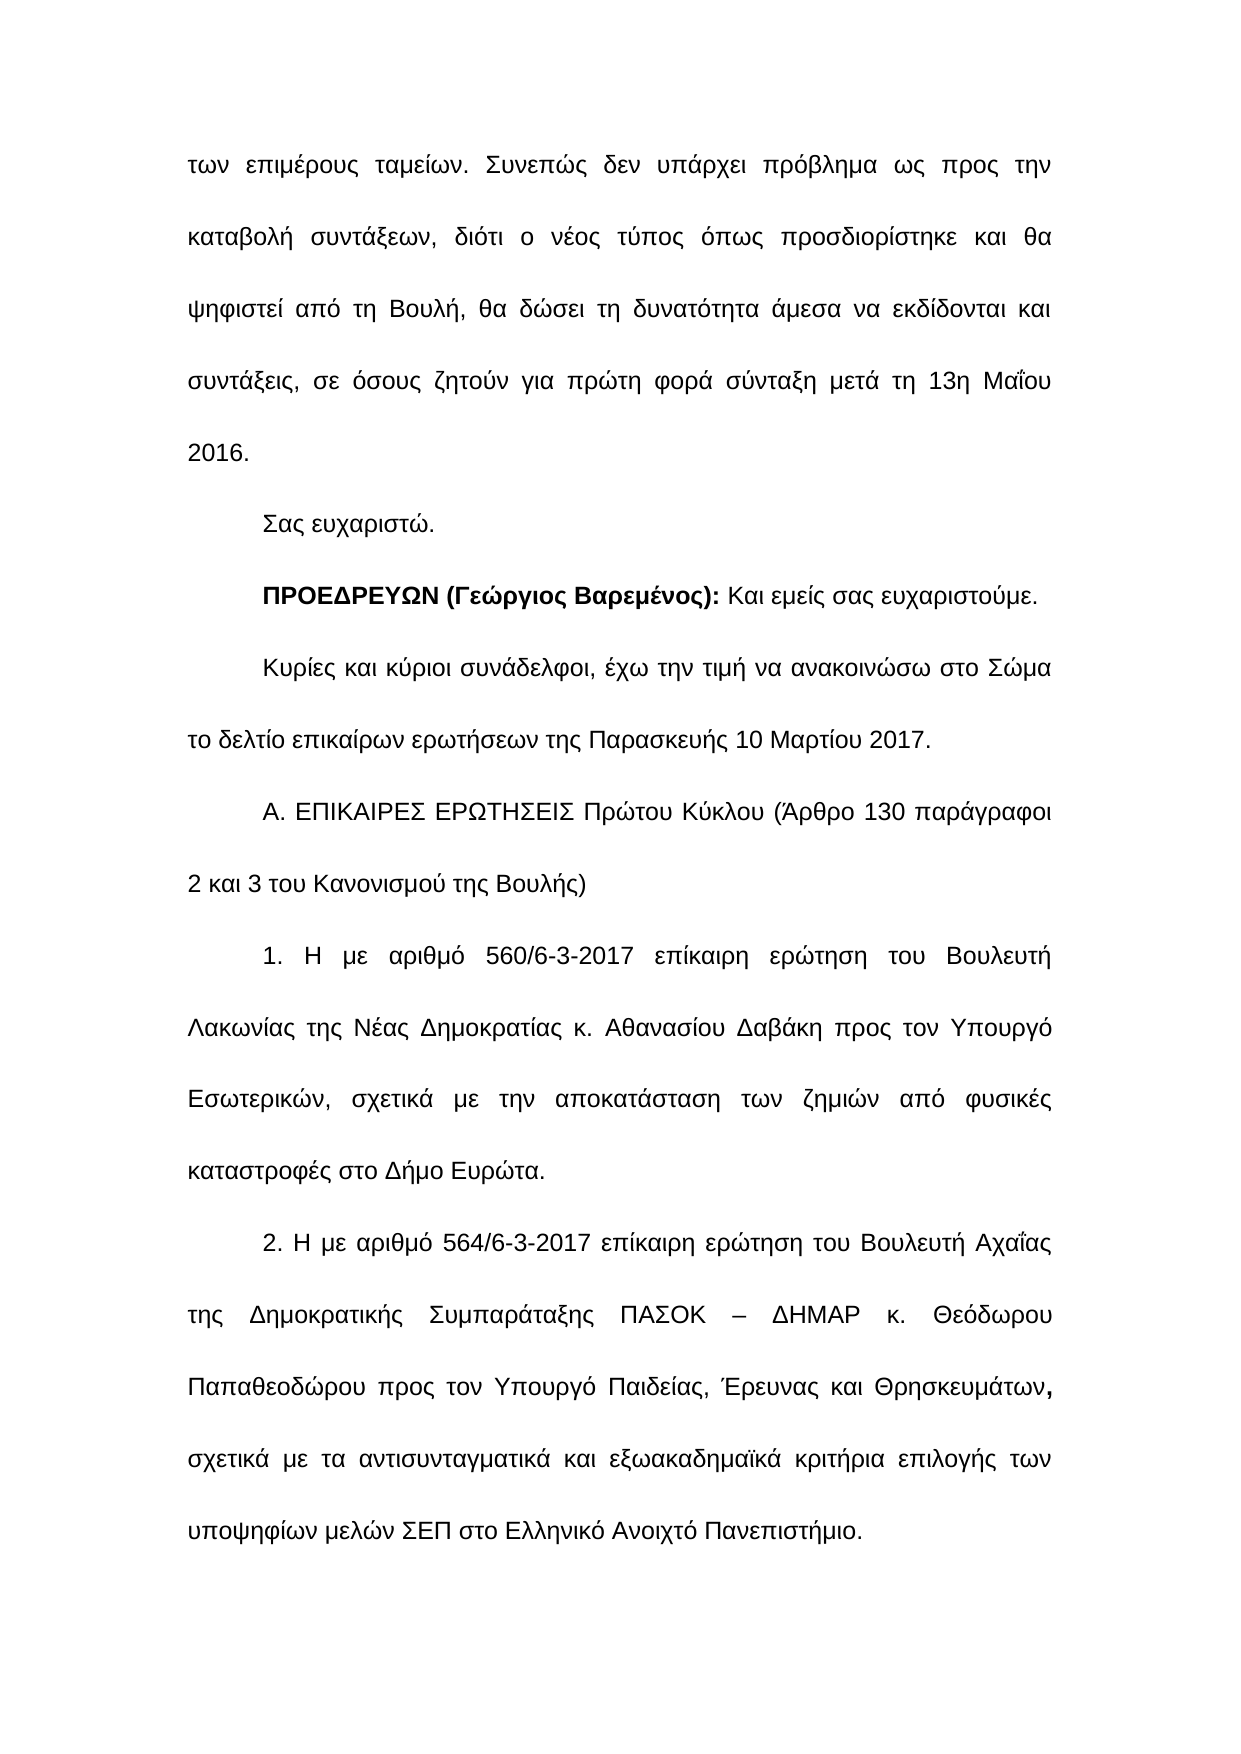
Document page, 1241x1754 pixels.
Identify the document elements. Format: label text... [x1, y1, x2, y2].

text Σας ευχαριστώ. [187, 509, 1053, 538]
text Κυρίες και κύριοι συνάδελφοι, έχω την τιμή να ανακοινώσω στο Σώμα το δελτίο επικαίρων ερωτήσεων της Παρασκευής 10 Μαρτίου 2017. [187, 653, 1053, 754]
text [187, 150, 1053, 466]
text Α. ΕΠΙΚΑΙΡΕΣ ΕΡΩΤΗΣΕΙΣ Πρώτου Κύκλου (Άρθρο 130 παράγραφοι 2 και 3 του Κανονισμού της Βουλής) [187, 797, 1053, 897]
text 1. Η με αριθμό 560/6-3-2017 επίκαιρη ερώτηση του Βουλευτή Λακωνίας της Νέας Δημοκρατίας κ. Αθανασίου Δαβάκη προς τον Υπουργό Εσωτερικών, σχετικά με την αποκατάσταση των ζημιών από φυσικές καταστροφές στο Δήμο Ευρώτα. [187, 941, 1053, 1185]
text 2. Η με αριθμό 564/6-3-2017 επίκαιρη ερώτηση του Βουλευτή Αχαΐας της Δημοκρατικής Συμπαράταξης ΠΑΣΟΚ – ΔΗΜΑΡ κ. Θεόδωρου Παπαθεοδώρου προς τον Υπουργό Παιδείας, Έρευνας και Θρησκευμάτων, σχετικά με τα αντισυνταγματικά και εξωακαδημαϊκά κριτήρια επιλογής των υποψηφίων μελών ΣΕΠ στο Ελληνικό Ανοιχτό Πανεπιστήμιο. [187, 1228, 1053, 1544]
text ΠΡΟΕΔΡΕΥΩΝ (Γεώργιος Βαρεμένος): Και εμείς σας ευχαριστούμε. [187, 581, 1053, 610]
